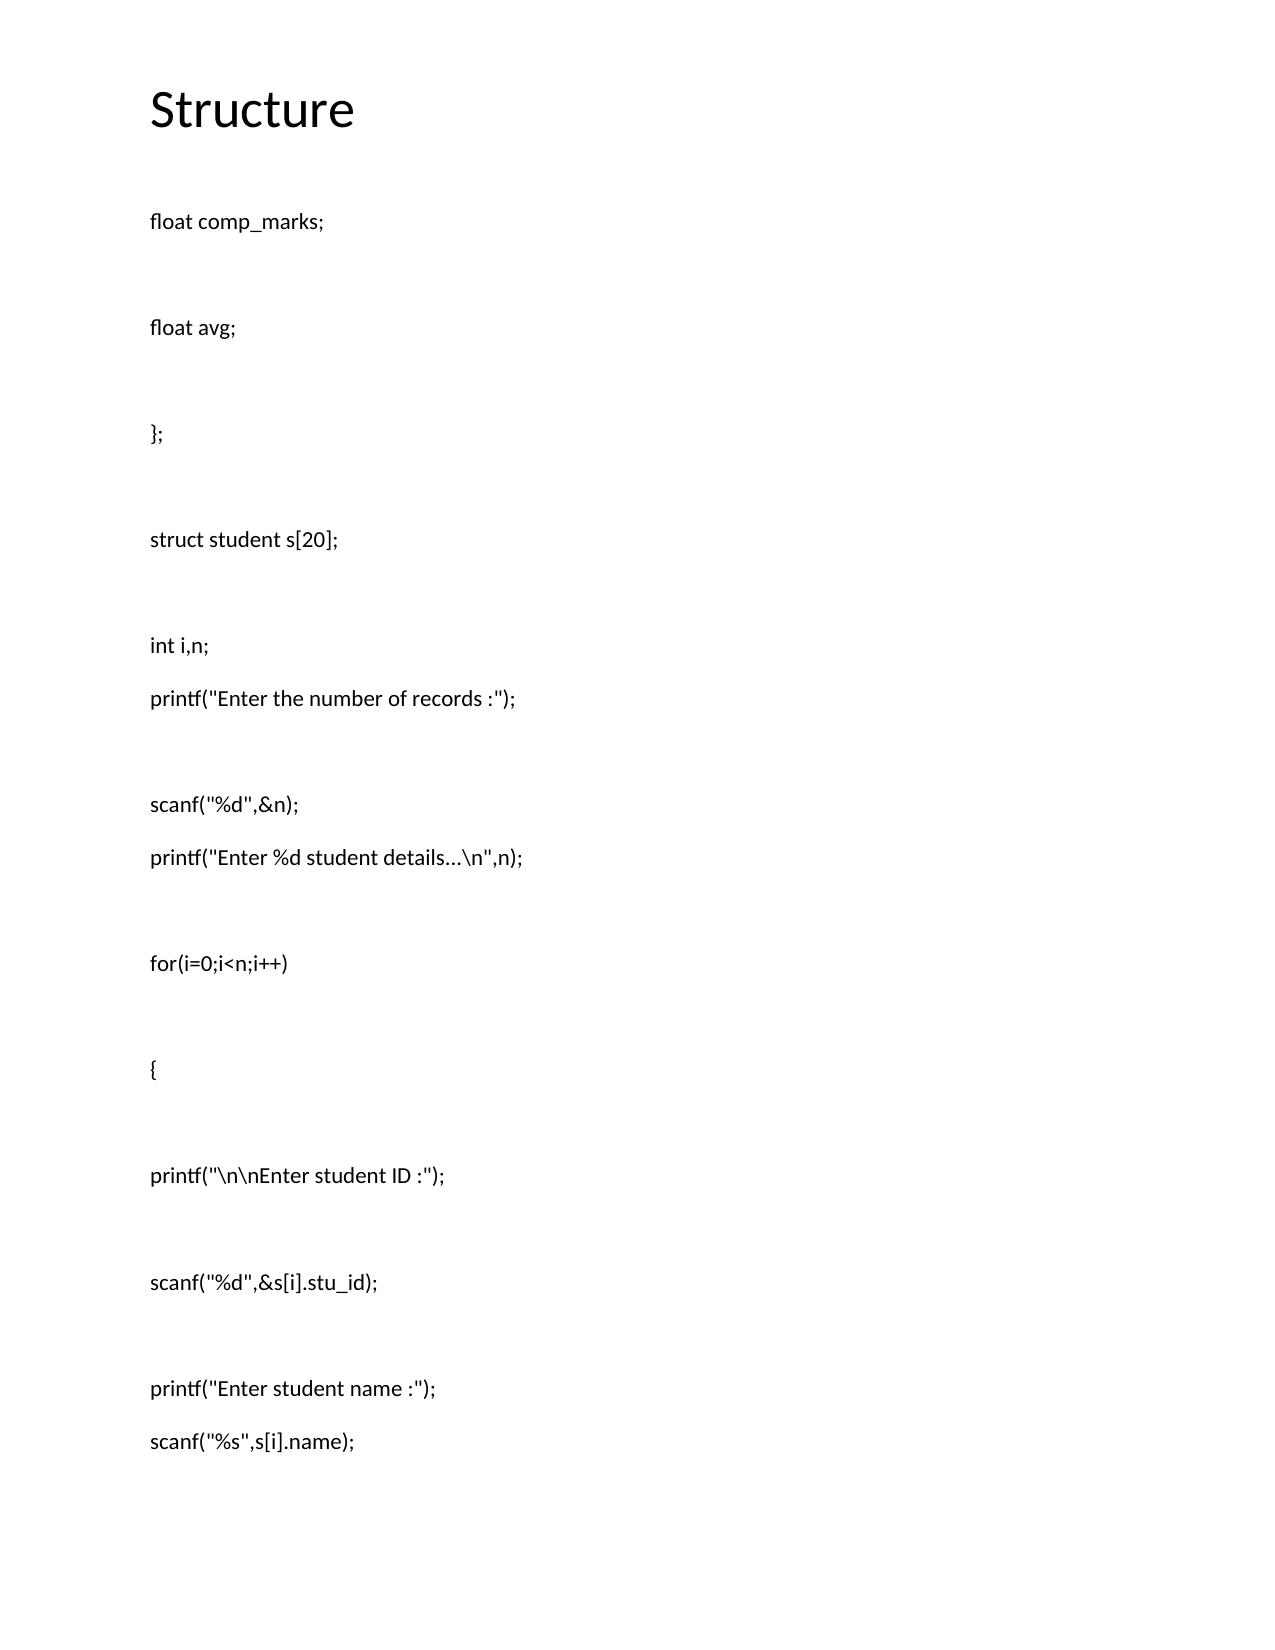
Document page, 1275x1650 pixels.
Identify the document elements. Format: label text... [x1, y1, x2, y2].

text }; [150, 419, 1125, 447]
text printf("Enter student name :"); [150, 1374, 1125, 1402]
text scanf("%d",&n); [150, 791, 1125, 818]
text scanf("%s",s[i].name); [150, 1427, 1125, 1455]
text float avg; [150, 313, 1125, 341]
text float comp_marks; [150, 207, 1125, 235]
text for(i=0;i<n;i++) [150, 949, 1125, 978]
text scanf("%d",&s[i].stu_id); [150, 1268, 1125, 1296]
text printf("Enter %d student details...\n",n); [150, 843, 1125, 872]
text printf("\n\nEnter student ID :"); [150, 1162, 1125, 1190]
text struct student s[20]; [150, 525, 1125, 553]
text int i,n; [150, 631, 1125, 659]
text printf("Enter the number of records :"); [150, 684, 1125, 712]
text { [150, 1056, 1125, 1084]
